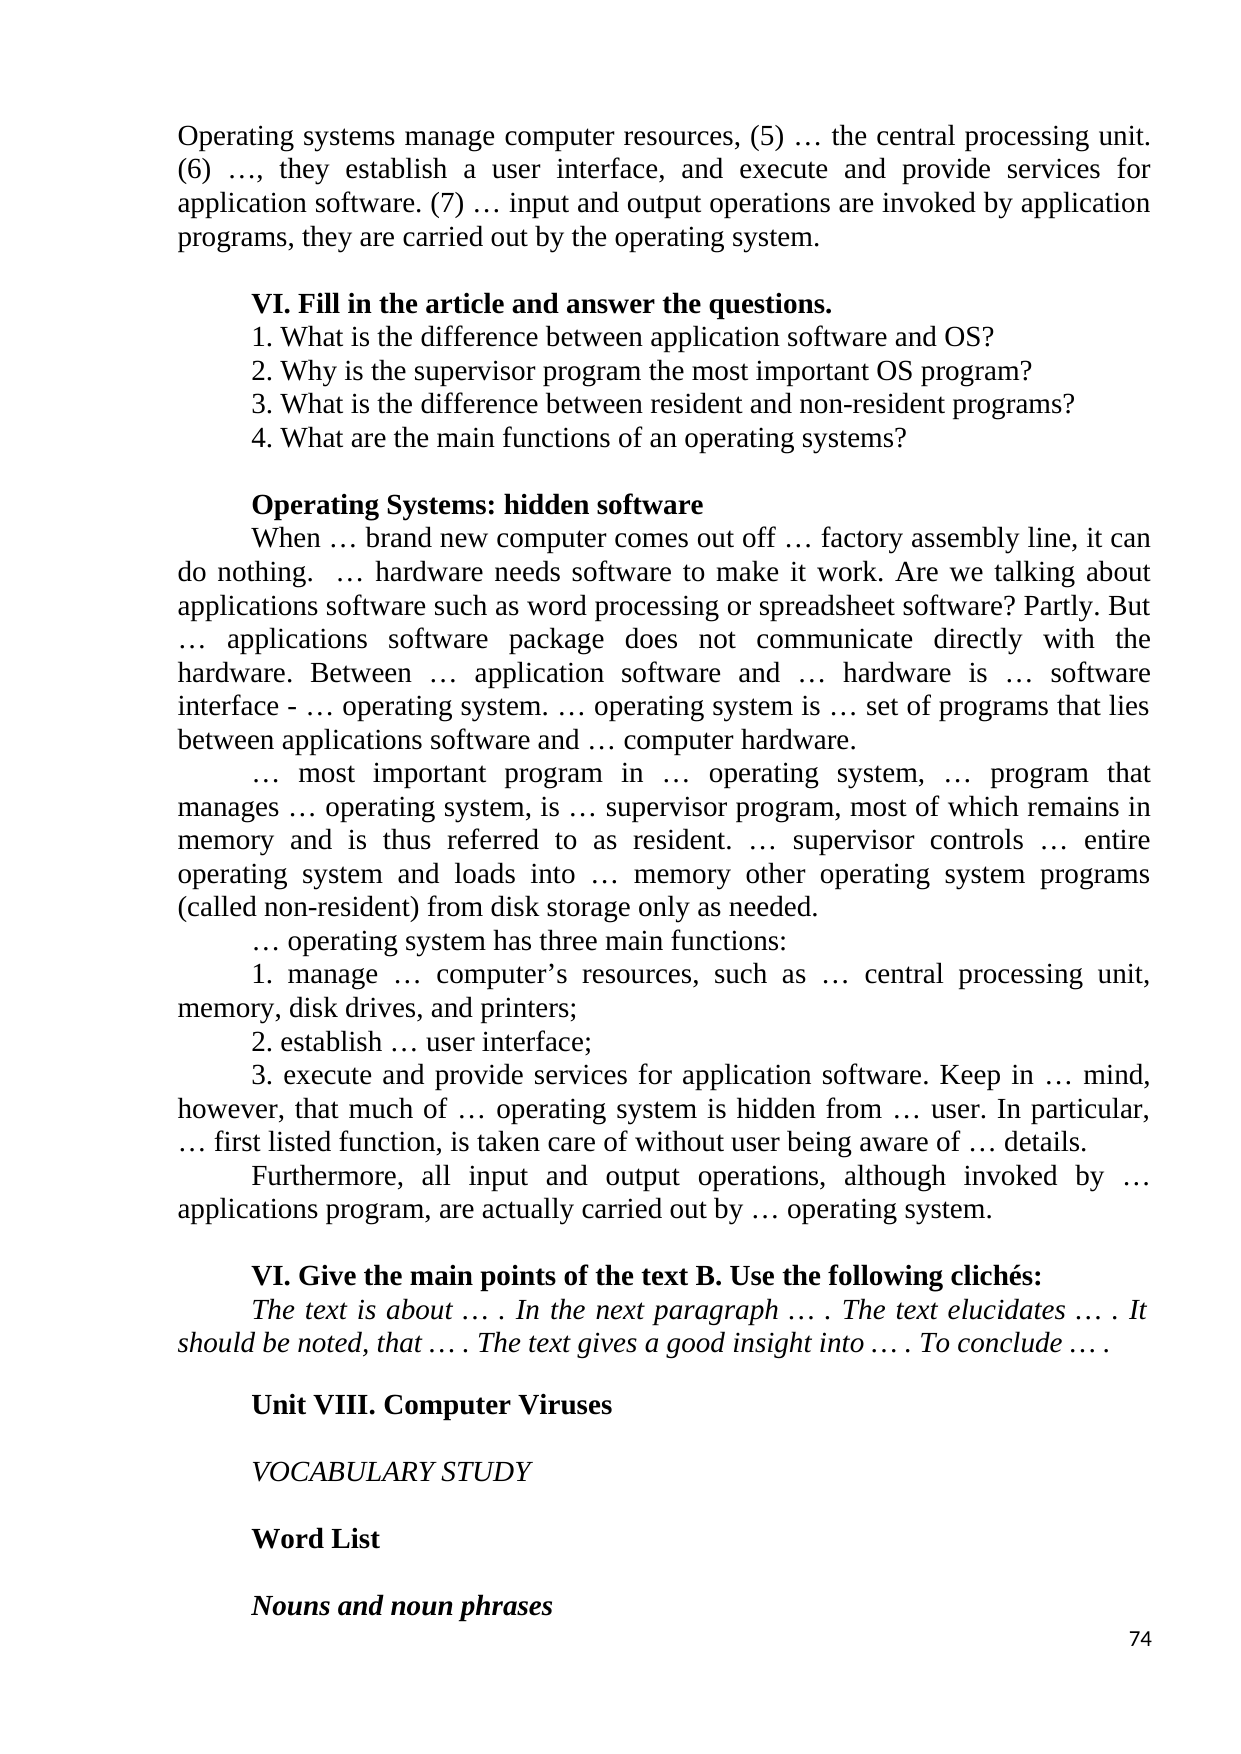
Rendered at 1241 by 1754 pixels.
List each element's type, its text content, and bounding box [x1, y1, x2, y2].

text Operating Systems: hidden software [177, 487, 1152, 521]
text 4. What are the main functions of an operating systems? [177, 420, 1152, 453]
text Word List [177, 1521, 1152, 1555]
text 2. establish … user interface; [177, 1024, 1152, 1057]
text VOCABULARY STUDY [177, 1454, 1152, 1488]
text … most important program in … operating system, … program that manages … operating system, is … supervisor program, most of which remains in memory and is thus referred to as resident. … supervisor controls … entire operating system and loads into … memory other operating system programs (called non-resident) from disk storage only as needed. [177, 755, 1152, 923]
text 3. execute and provide services for application software. Keep in … mind, however, that much of … operating system is hidden from … user. In particular, … first listed function, is taken care of without user being aware of … details. [177, 1057, 1152, 1158]
text 2. Why is the supervisor program the most important OS program? [177, 353, 1152, 386]
text 1. manage … computer’s resources, such as … central processing unit, memory, disk drives, and printers; [177, 957, 1152, 1024]
text Unit VIII. Computer Viruses [177, 1387, 1152, 1421]
text Furthermore, all input and output operations, although invoked by … applications program, are actually carried out by … operating system. [177, 1158, 1152, 1225]
text The text is about … . In the next paragraph … . The text elucidates … . It should be noted, that … . The text gives a good insight into … . To conclude … . [177, 1292, 1152, 1359]
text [177, 118, 1152, 252]
text 1. What is the difference between application software and OS? [177, 319, 1152, 353]
text 3. What is the difference between resident and non-resident programs? [177, 386, 1152, 420]
text VI. Give the main points of the text B. Use the following clichés: [177, 1258, 1152, 1292]
text Nouns and noun phrases [177, 1588, 1152, 1622]
text VI. Fill in the article and answer the questions. [177, 286, 1152, 319]
text … operating system has three main functions: [177, 923, 1152, 957]
text When … brand new computer comes out off … factory assembly line, it can do nothing. … hardware needs software to make it work. Are we talking about applications software such as word processing or spreadsheet software? Partly. But … applications software package does not communicate directly with the hardware. Between … application software and … hardware is … software interface - … operating system. … operating system is … set of programs that lies between applications software and … computer hardware. [177, 521, 1152, 755]
